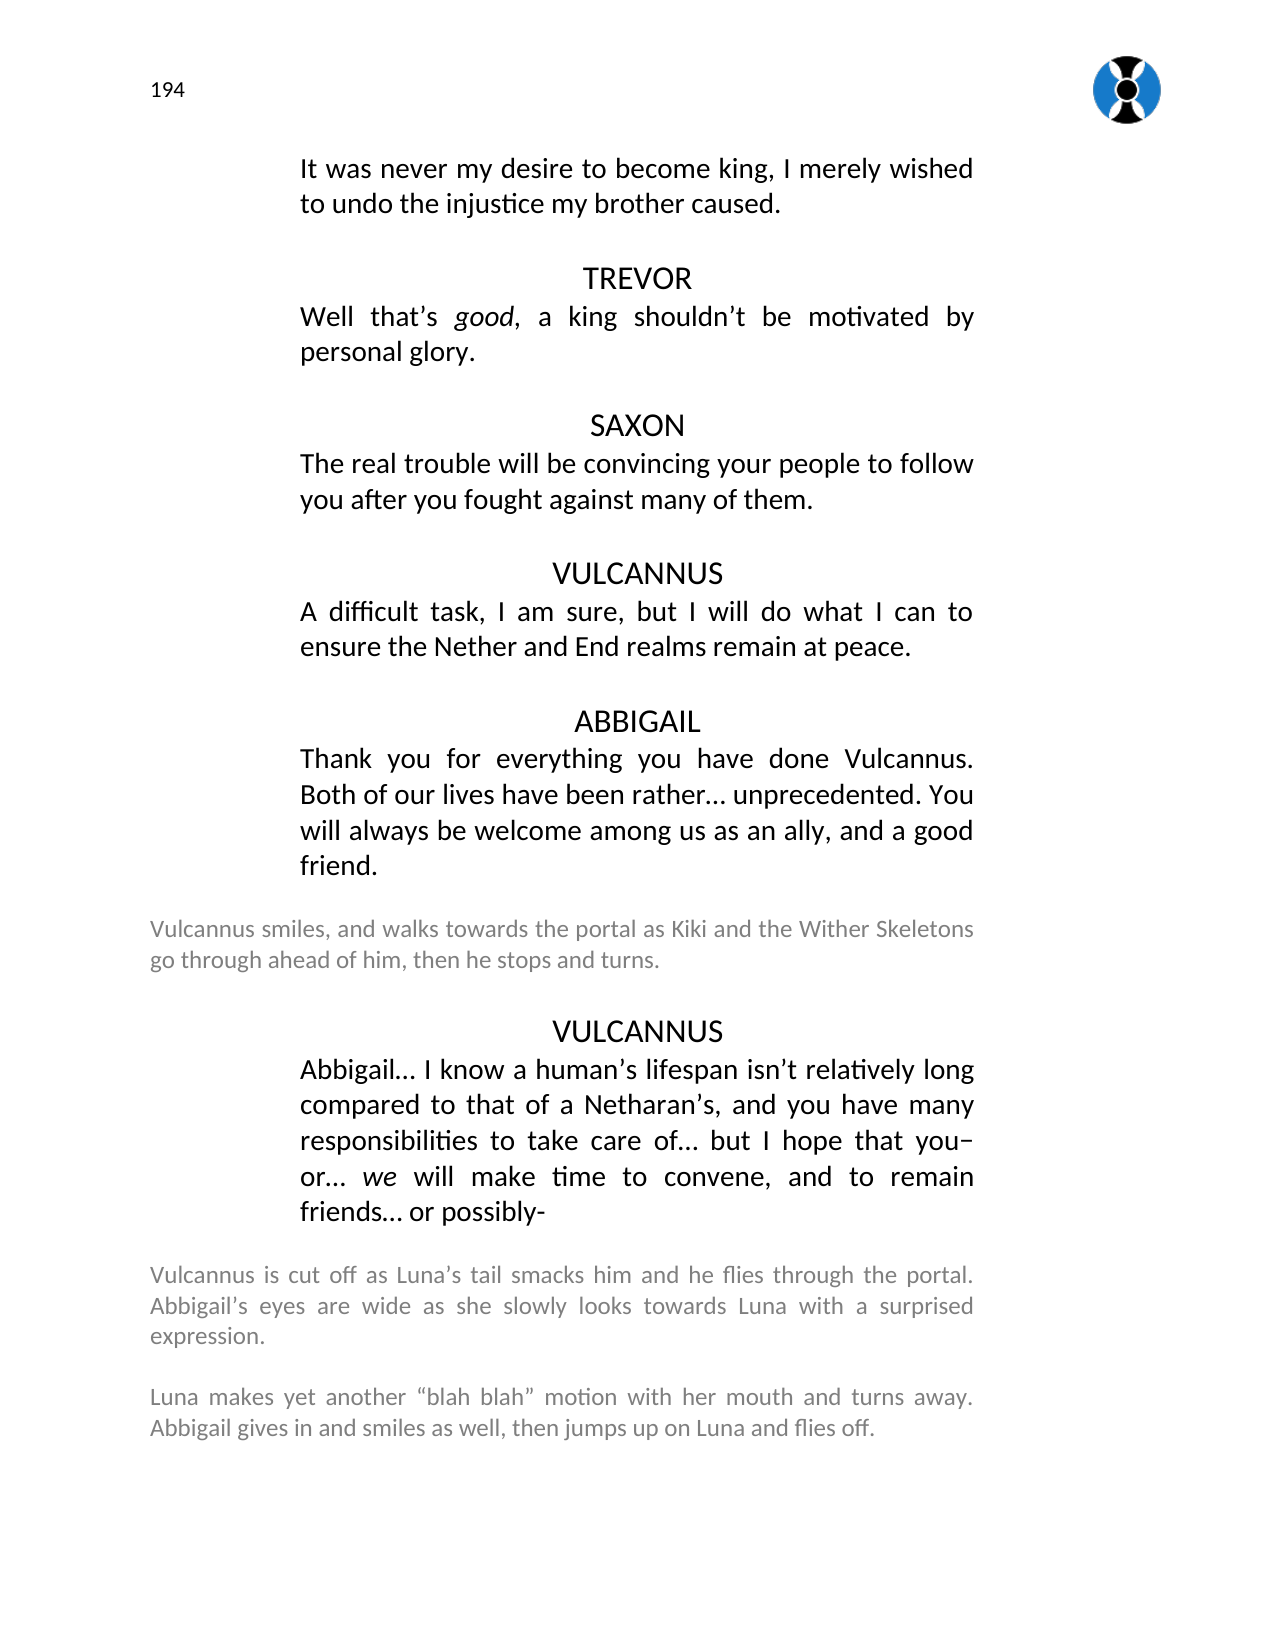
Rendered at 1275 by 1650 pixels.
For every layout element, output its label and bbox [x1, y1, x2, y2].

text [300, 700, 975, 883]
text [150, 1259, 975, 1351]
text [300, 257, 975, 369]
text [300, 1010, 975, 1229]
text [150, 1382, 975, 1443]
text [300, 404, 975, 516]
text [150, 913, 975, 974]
picture [1091, 54, 1163, 126]
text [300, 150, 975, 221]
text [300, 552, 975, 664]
